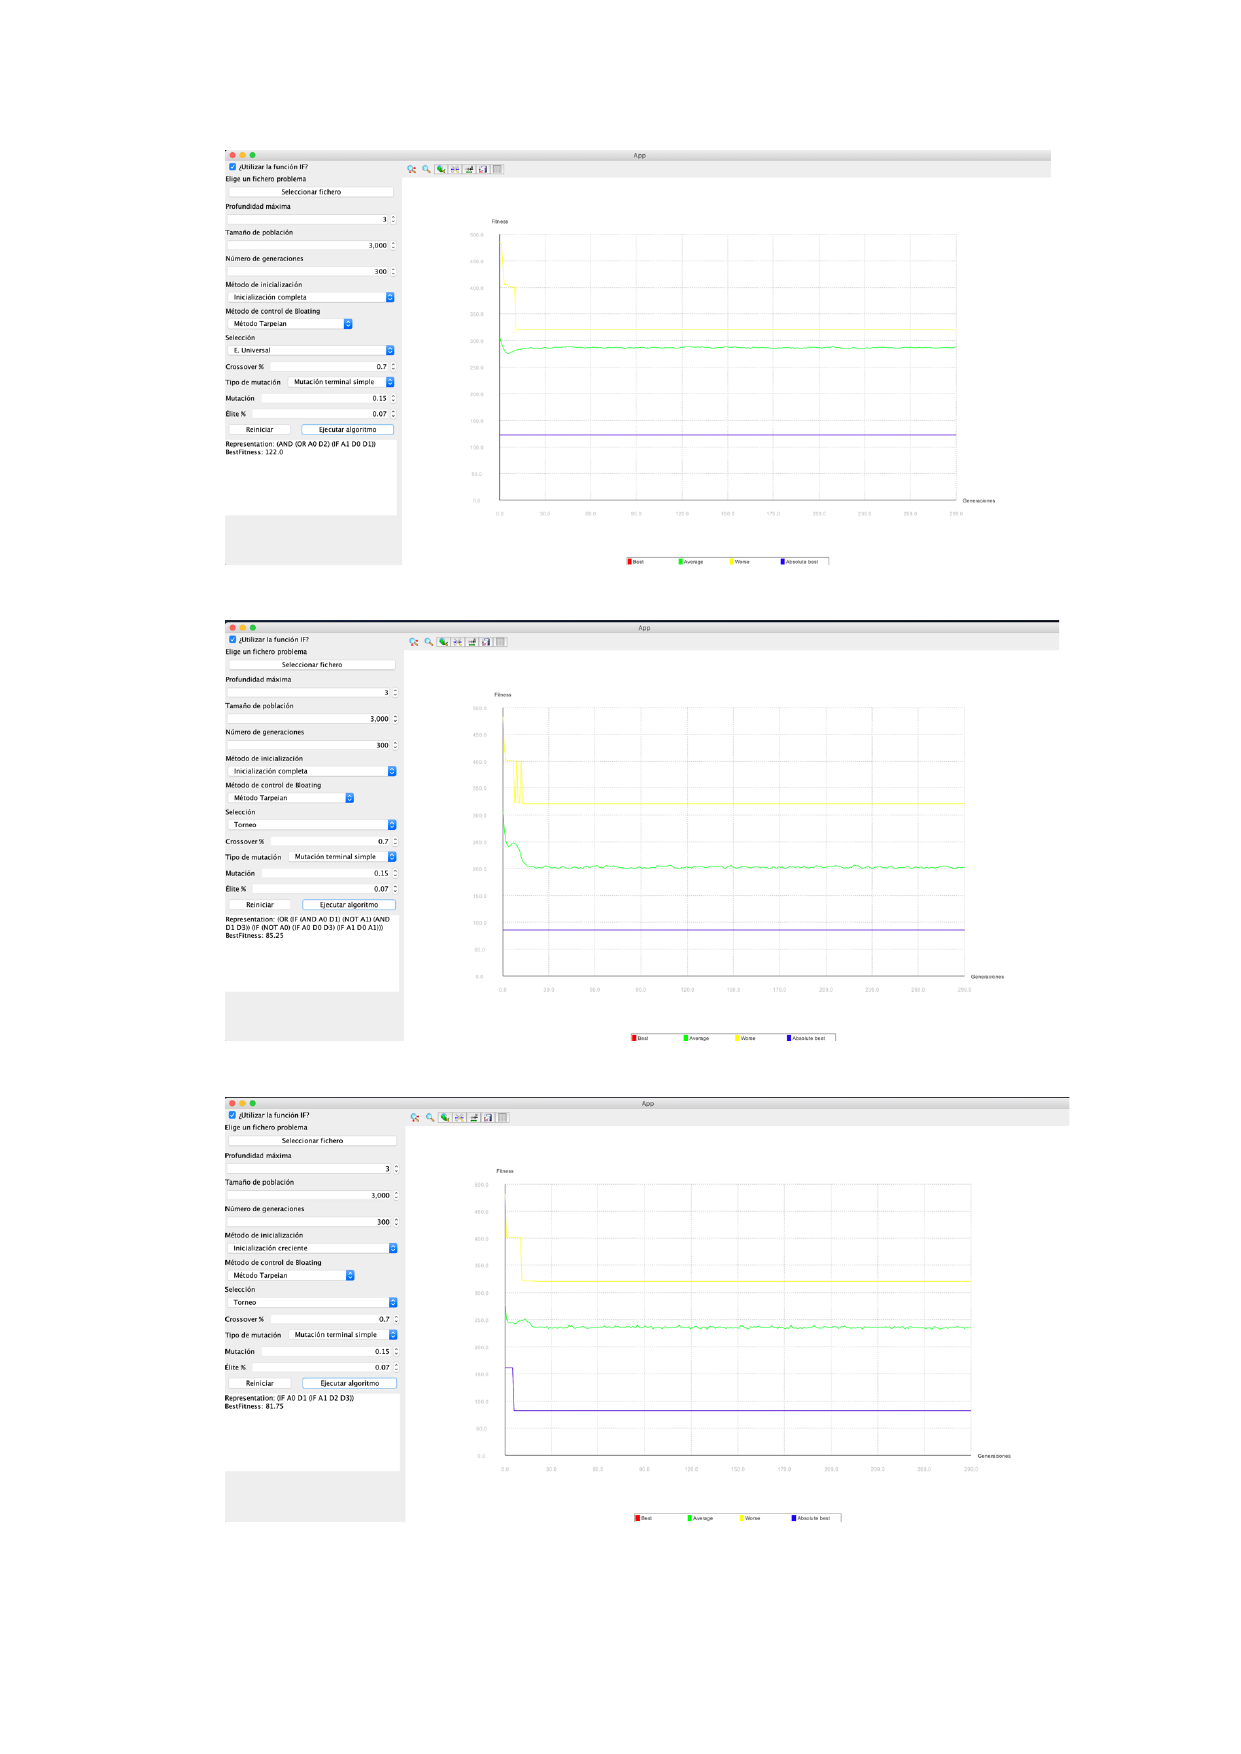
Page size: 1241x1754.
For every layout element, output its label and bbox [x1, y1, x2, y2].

picture [225, 1097, 1070, 1522]
picture [225, 150, 1051, 565]
picture [225, 620, 1060, 1041]
